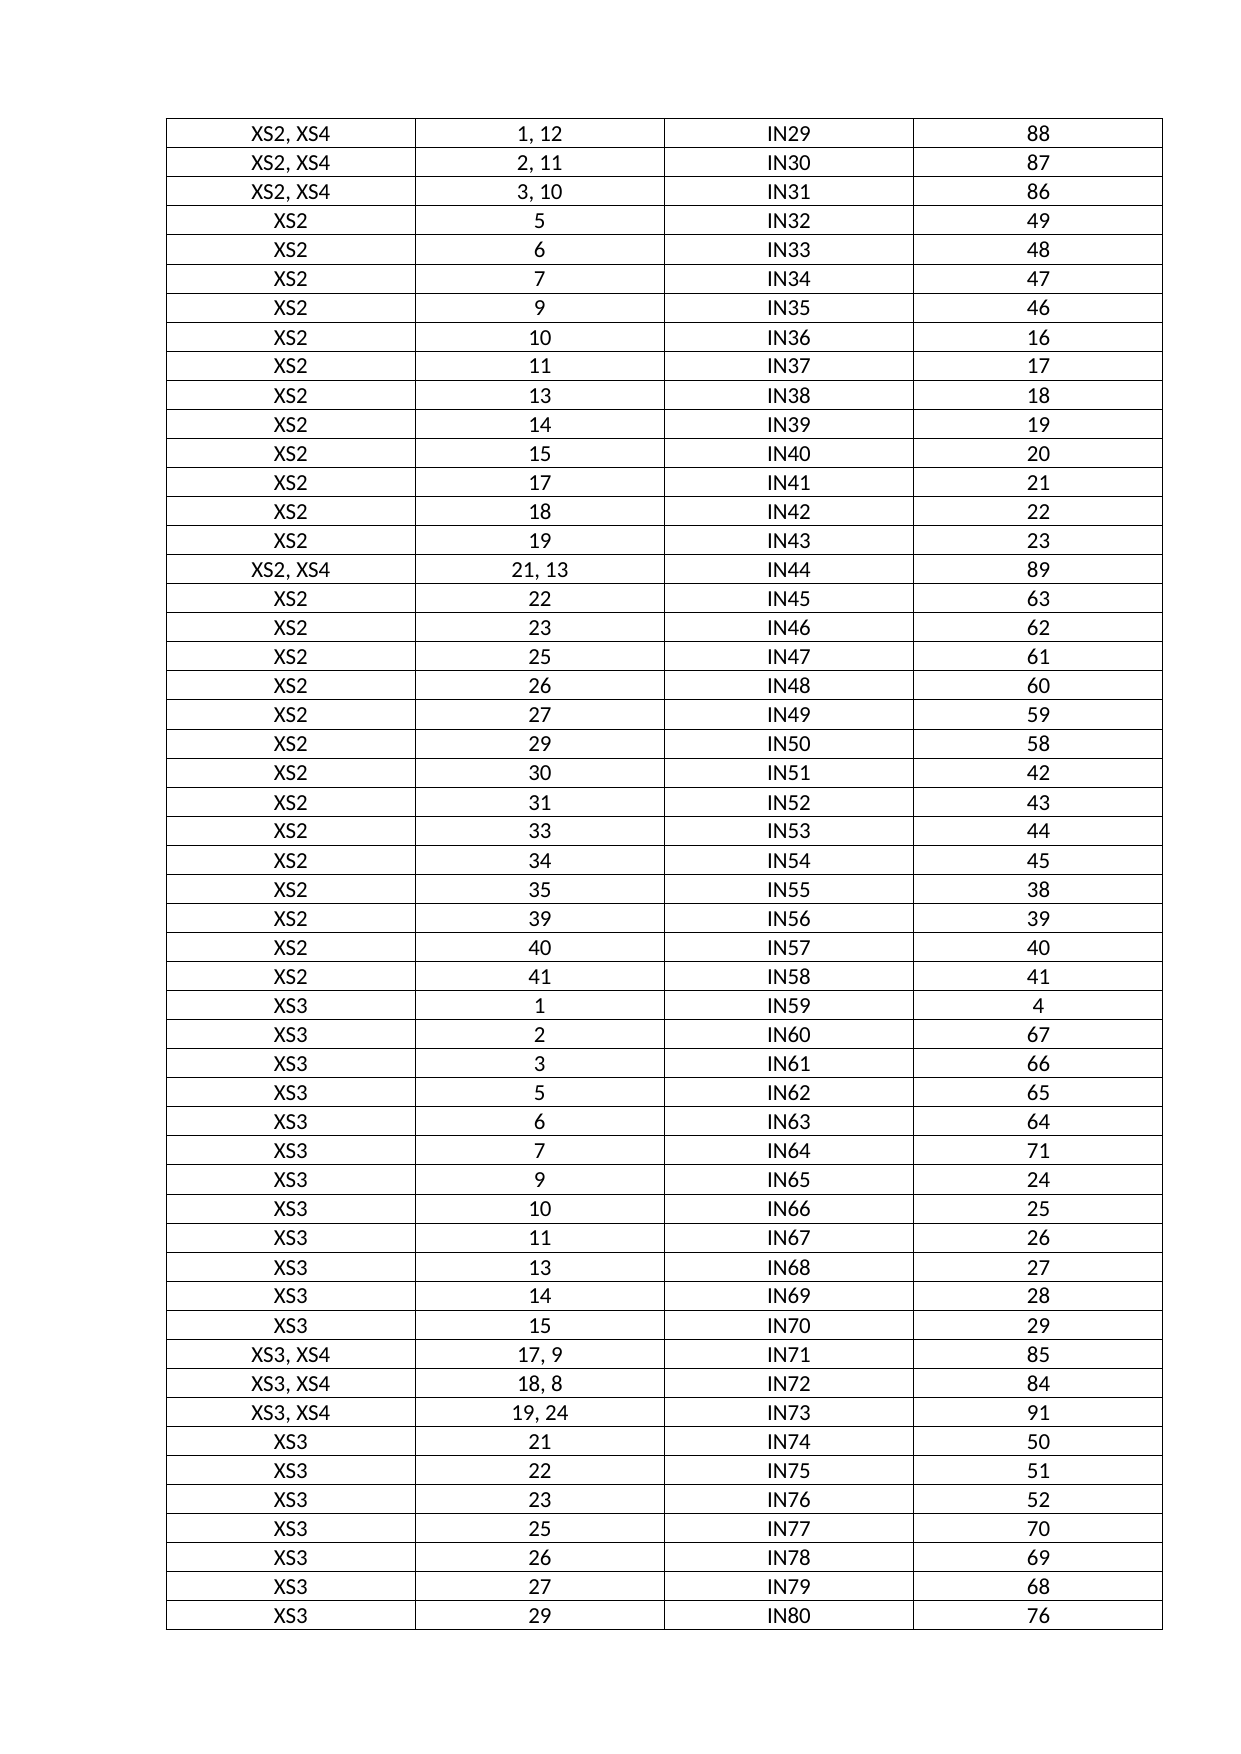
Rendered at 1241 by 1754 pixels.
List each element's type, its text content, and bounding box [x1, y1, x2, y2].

table_cell 15 [416, 1311, 664, 1339]
table_cell 22 [416, 1456, 664, 1484]
table_cell 13 [416, 381, 664, 409]
table_cell XS3 [167, 1078, 415, 1106]
table_cell IN38 [665, 381, 913, 409]
table_cell 11 [416, 352, 664, 380]
table_cell IN65 [665, 1165, 913, 1193]
table_cell XS2 [167, 759, 415, 787]
table_cell IN33 [665, 235, 913, 263]
table_cell XS2 [167, 933, 415, 961]
table_cell IN50 [665, 730, 913, 757]
table_cell 15 [416, 439, 664, 467]
table_cell 18 [416, 497, 664, 525]
table_cell 45 [914, 846, 1162, 874]
table_cell IN76 [665, 1485, 913, 1513]
table_cell 51 [914, 1456, 1162, 1484]
table_cell XS2 [167, 700, 415, 728]
table_cell XS2 [167, 817, 415, 845]
table_cell 87 [914, 148, 1162, 176]
table_cell 10 [416, 1195, 664, 1222]
table_cell 39 [914, 904, 1162, 932]
table_cell XS2 [167, 294, 415, 322]
table_cell 3, 10 [416, 177, 664, 205]
table_cell 71 [914, 1136, 1162, 1164]
table_cell 9 [416, 1165, 664, 1193]
table_cell 13 [416, 1253, 664, 1281]
table_cell XS2 [167, 788, 415, 816]
table_cell XS3 [167, 1253, 415, 1281]
table_cell XS3 [167, 991, 415, 1019]
table_cell 88 [914, 119, 1162, 147]
table_cell 16 [914, 323, 1162, 351]
table_cell 85 [914, 1340, 1162, 1368]
table_cell IN75 [665, 1456, 913, 1484]
table_cell 23 [416, 613, 664, 641]
table_cell XS3 [167, 1456, 415, 1484]
table_cell 18 [914, 381, 1162, 409]
table_cell 63 [914, 584, 1162, 612]
table_cell XS3 [167, 1311, 415, 1339]
table_cell 11 [416, 1224, 664, 1252]
table_cell IN35 [665, 294, 913, 322]
table_cell XS2 [167, 730, 415, 757]
table_cell 49 [914, 206, 1162, 234]
table_cell IN56 [665, 904, 913, 932]
table_cell IN41 [665, 468, 913, 496]
table_cell 5 [416, 206, 664, 234]
table_cell IN78 [665, 1543, 913, 1571]
table_cell 20 [914, 439, 1162, 467]
table_cell 65 [914, 1078, 1162, 1106]
table_cell IN59 [665, 991, 913, 1019]
table_cell 50 [914, 1427, 1162, 1455]
table_cell 39 [416, 904, 664, 932]
table_cell 25 [416, 642, 664, 670]
table_cell IN31 [665, 177, 913, 205]
table_cell XS2 [167, 497, 415, 525]
table_cell XS3 [167, 1427, 415, 1455]
table_cell 33 [416, 817, 664, 845]
table_cell XS2 [167, 613, 415, 641]
table_cell 29 [914, 1311, 1162, 1339]
table_cell IN64 [665, 1136, 913, 1164]
table_cell XS2 [167, 962, 415, 990]
table_cell IN46 [665, 613, 913, 641]
table_cell XS3 [167, 1543, 415, 1571]
table_cell IN54 [665, 846, 913, 874]
table_cell XS2 [167, 584, 415, 612]
table_cell 70 [914, 1514, 1162, 1542]
table_cell 35 [416, 875, 664, 903]
table_cell XS2 [167, 265, 415, 292]
table_cell 40 [416, 933, 664, 961]
table_cell IN69 [665, 1282, 913, 1310]
table_cell IN68 [665, 1253, 913, 1281]
table_cell 44 [914, 817, 1162, 845]
table_cell IN77 [665, 1514, 913, 1542]
table_cell IN39 [665, 410, 913, 438]
table_cell 24 [914, 1165, 1162, 1193]
table_cell 26 [914, 1224, 1162, 1252]
table_cell 86 [914, 177, 1162, 205]
table_cell XS2 [167, 526, 415, 554]
table_cell XS2, XS4 [167, 148, 415, 176]
table_cell 1 [416, 991, 664, 1019]
table_cell 22 [416, 584, 664, 612]
table_cell IN58 [665, 962, 913, 990]
table_cell IN74 [665, 1427, 913, 1455]
table_cell 31 [416, 788, 664, 816]
table_cell 2 [416, 1020, 664, 1048]
table_cell IN45 [665, 584, 913, 612]
table_cell 89 [914, 555, 1162, 583]
table_cell XS3 [167, 1572, 415, 1600]
table_cell XS3 [167, 1224, 415, 1252]
table_cell IN57 [665, 933, 913, 961]
table_cell 6 [416, 235, 664, 263]
table_cell 26 [416, 671, 664, 699]
table_cell XS3 [167, 1107, 415, 1135]
table_cell IN79 [665, 1572, 913, 1600]
table_cell 64 [914, 1107, 1162, 1135]
table_cell IN63 [665, 1107, 913, 1135]
table_cell XS3 [167, 1485, 415, 1513]
table_cell IN73 [665, 1398, 913, 1426]
table_cell IN62 [665, 1078, 913, 1106]
table_cell 14 [416, 410, 664, 438]
table_cell 4 [914, 991, 1162, 1019]
table_cell XS2, XS4 [167, 119, 415, 147]
table_cell IN51 [665, 759, 913, 787]
table_cell 23 [914, 526, 1162, 554]
table_cell 46 [914, 294, 1162, 322]
table_cell 25 [416, 1514, 664, 1542]
table_cell 6 [416, 1107, 664, 1135]
table_cell 43 [914, 788, 1162, 816]
table_cell 3 [416, 1049, 664, 1077]
table_cell 21, 13 [416, 555, 664, 583]
table_cell 17 [914, 352, 1162, 380]
table_cell XS3 [167, 1601, 415, 1629]
table_cell 22 [914, 497, 1162, 525]
table_cell 27 [416, 700, 664, 728]
table_cell XS2 [167, 439, 415, 467]
table_cell IN30 [665, 148, 913, 176]
table_cell IN61 [665, 1049, 913, 1077]
table_cell IN67 [665, 1224, 913, 1252]
table_cell 28 [914, 1282, 1162, 1310]
table_cell XS2 [167, 642, 415, 670]
table_cell 48 [914, 235, 1162, 263]
table_cell XS3 [167, 1514, 415, 1542]
table_cell 68 [914, 1572, 1162, 1600]
table_cell 18, 8 [416, 1369, 664, 1397]
table_cell IN60 [665, 1020, 913, 1048]
table_cell XS3, XS4 [167, 1340, 415, 1368]
table_cell XS3, XS4 [167, 1369, 415, 1397]
table_cell 2, 11 [416, 148, 664, 176]
table_cell XS3 [167, 1165, 415, 1193]
table_cell IN66 [665, 1195, 913, 1222]
table_cell IN47 [665, 642, 913, 670]
table_cell 19 [914, 410, 1162, 438]
table_cell 38 [914, 875, 1162, 903]
table_cell IN44 [665, 555, 913, 583]
table_cell XS2 [167, 671, 415, 699]
table_cell 21 [914, 468, 1162, 496]
table_cell XS2 [167, 381, 415, 409]
table_cell 69 [914, 1543, 1162, 1571]
table_cell 61 [914, 642, 1162, 670]
table_cell 47 [914, 265, 1162, 292]
table_cell 5 [416, 1078, 664, 1106]
table_cell 58 [914, 730, 1162, 757]
table_cell XS2 [167, 846, 415, 874]
table_cell XS2 [167, 352, 415, 380]
table_cell 84 [914, 1369, 1162, 1397]
table_cell XS2 [167, 410, 415, 438]
table_cell IN29 [665, 119, 913, 147]
table_cell IN40 [665, 439, 913, 467]
table_cell 67 [914, 1020, 1162, 1048]
table_cell 42 [914, 759, 1162, 787]
table_cell IN37 [665, 352, 913, 380]
table_cell XS3 [167, 1020, 415, 1048]
table_cell XS3, XS4 [167, 1398, 415, 1426]
table_cell 30 [416, 759, 664, 787]
table_cell IN36 [665, 323, 913, 351]
table_cell 14 [416, 1282, 664, 1310]
table_cell 41 [416, 962, 664, 990]
table_cell 62 [914, 613, 1162, 641]
table_cell 59 [914, 700, 1162, 728]
table_cell XS2 [167, 323, 415, 351]
table_cell IN32 [665, 206, 913, 234]
table_cell 9 [416, 294, 664, 322]
table_cell 91 [914, 1398, 1162, 1426]
table_cell 29 [416, 1601, 664, 1629]
table_cell IN52 [665, 788, 913, 816]
table_cell XS2 [167, 468, 415, 496]
table_cell XS2 [167, 206, 415, 234]
table_cell 17, 9 [416, 1340, 664, 1368]
table_cell XS2, XS4 [167, 555, 415, 583]
table_cell XS3 [167, 1282, 415, 1310]
table_cell 25 [914, 1195, 1162, 1222]
table_cell 26 [416, 1543, 664, 1571]
table_cell 27 [416, 1572, 664, 1600]
table_cell XS3 [167, 1195, 415, 1222]
table_cell 52 [914, 1485, 1162, 1513]
table_cell 27 [914, 1253, 1162, 1281]
table_cell IN72 [665, 1369, 913, 1397]
table_cell 10 [416, 323, 664, 351]
table_cell 76 [914, 1601, 1162, 1629]
table_cell IN71 [665, 1340, 913, 1368]
table_cell XS2 [167, 904, 415, 932]
table_cell 17 [416, 468, 664, 496]
table_cell IN80 [665, 1601, 913, 1629]
table_cell IN53 [665, 817, 913, 845]
table_cell 40 [914, 933, 1162, 961]
table_cell IN34 [665, 265, 913, 292]
table_cell IN48 [665, 671, 913, 699]
table_cell 19 [416, 526, 664, 554]
table_cell 19, 24 [416, 1398, 664, 1426]
table_cell 1, 12 [416, 119, 664, 147]
table_cell 7 [416, 265, 664, 292]
table_cell 21 [416, 1427, 664, 1455]
table_cell XS2 [167, 875, 415, 903]
table_cell XS3 [167, 1136, 415, 1164]
table_cell IN42 [665, 497, 913, 525]
table_cell 7 [416, 1136, 664, 1164]
table_cell IN55 [665, 875, 913, 903]
table_cell 34 [416, 846, 664, 874]
table_cell IN70 [665, 1311, 913, 1339]
table_cell 60 [914, 671, 1162, 699]
table_cell IN43 [665, 526, 913, 554]
table_cell XS2, XS4 [167, 177, 415, 205]
table_cell 29 [416, 730, 664, 757]
table_cell 66 [914, 1049, 1162, 1077]
table_cell 41 [914, 962, 1162, 990]
table_cell 23 [416, 1485, 664, 1513]
table_cell IN49 [665, 700, 913, 728]
table_cell XS3 [167, 1049, 415, 1077]
table_cell XS2 [167, 235, 415, 263]
